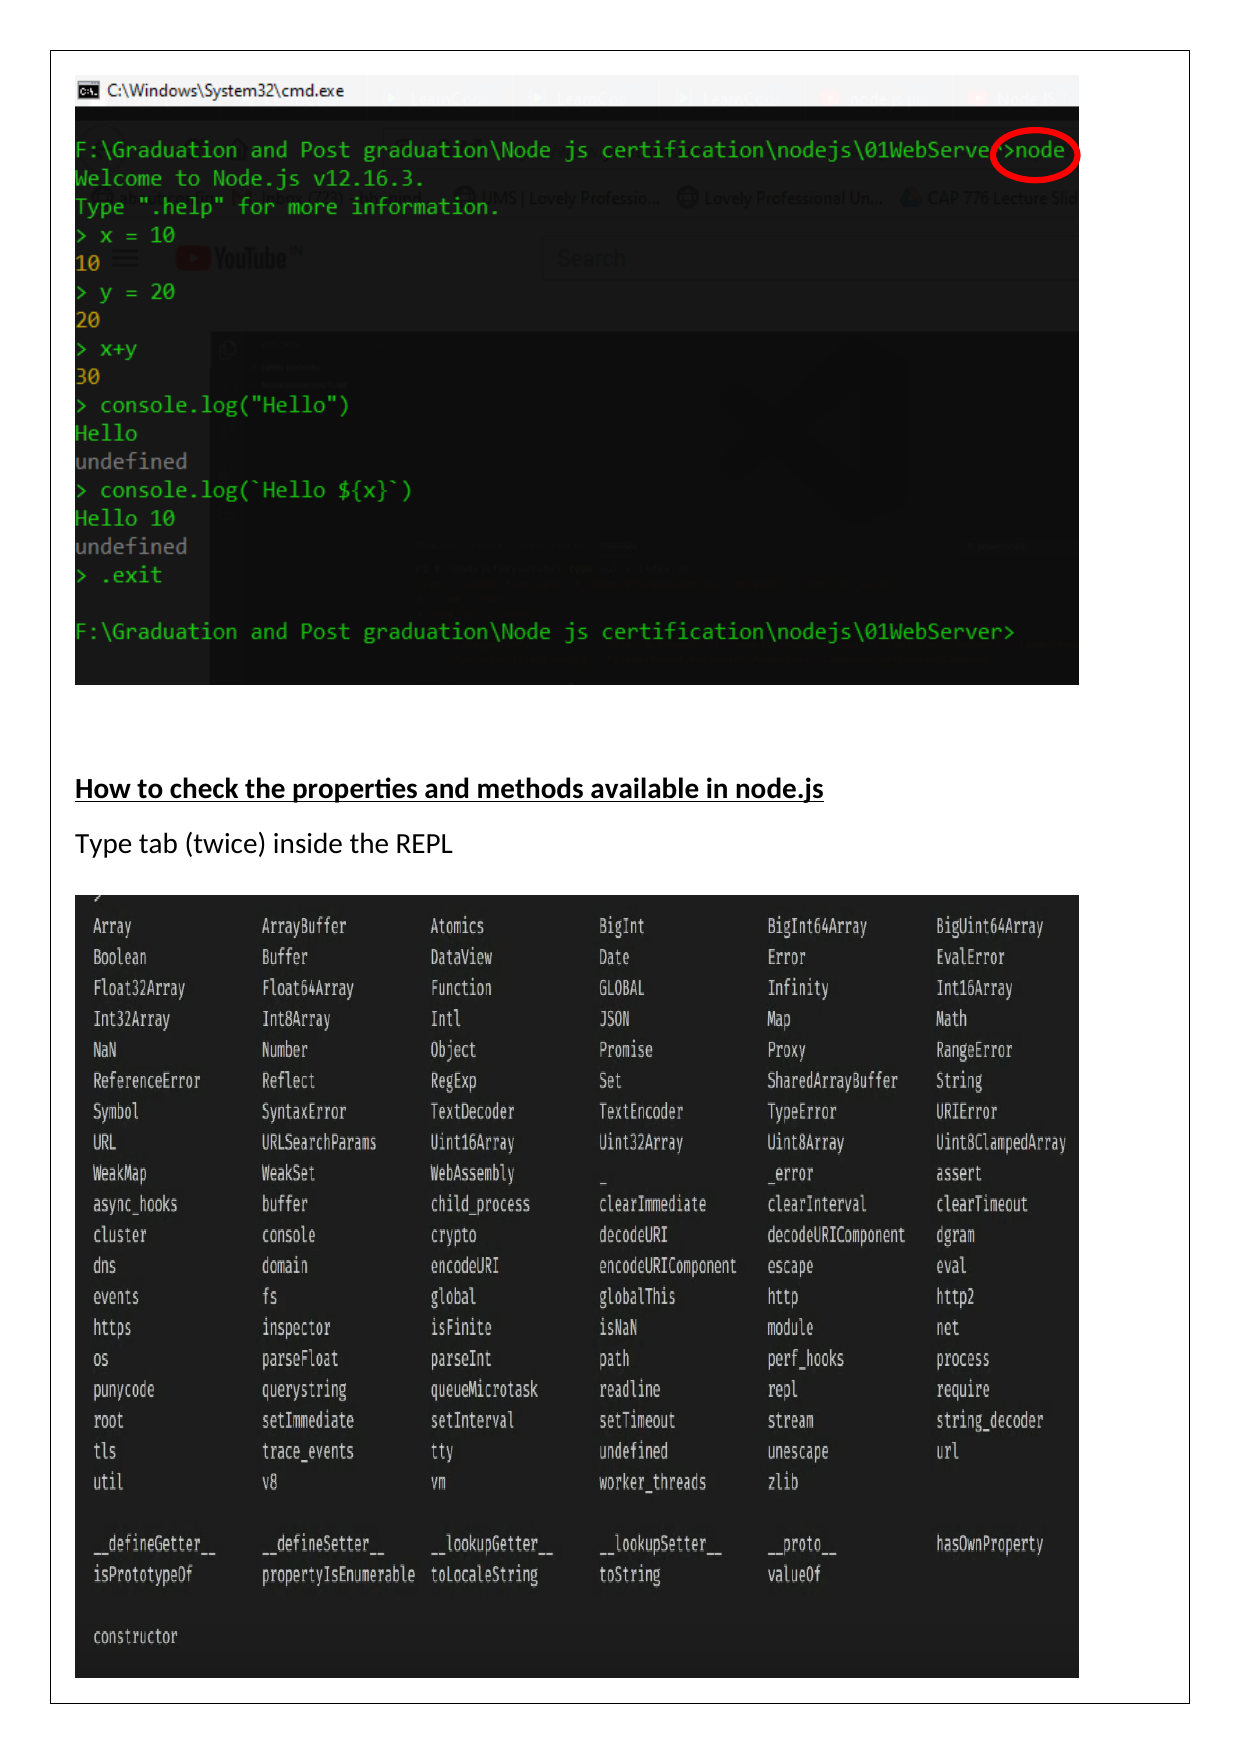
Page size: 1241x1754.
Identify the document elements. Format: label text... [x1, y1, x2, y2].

picture [75, 75, 1079, 685]
text How to check the properties and methods available in node.js [75, 770, 1165, 806]
picture [997, 134, 1074, 177]
text Type tab (twice) inside the REPL [75, 825, 1165, 861]
picture [75, 895, 1079, 1678]
